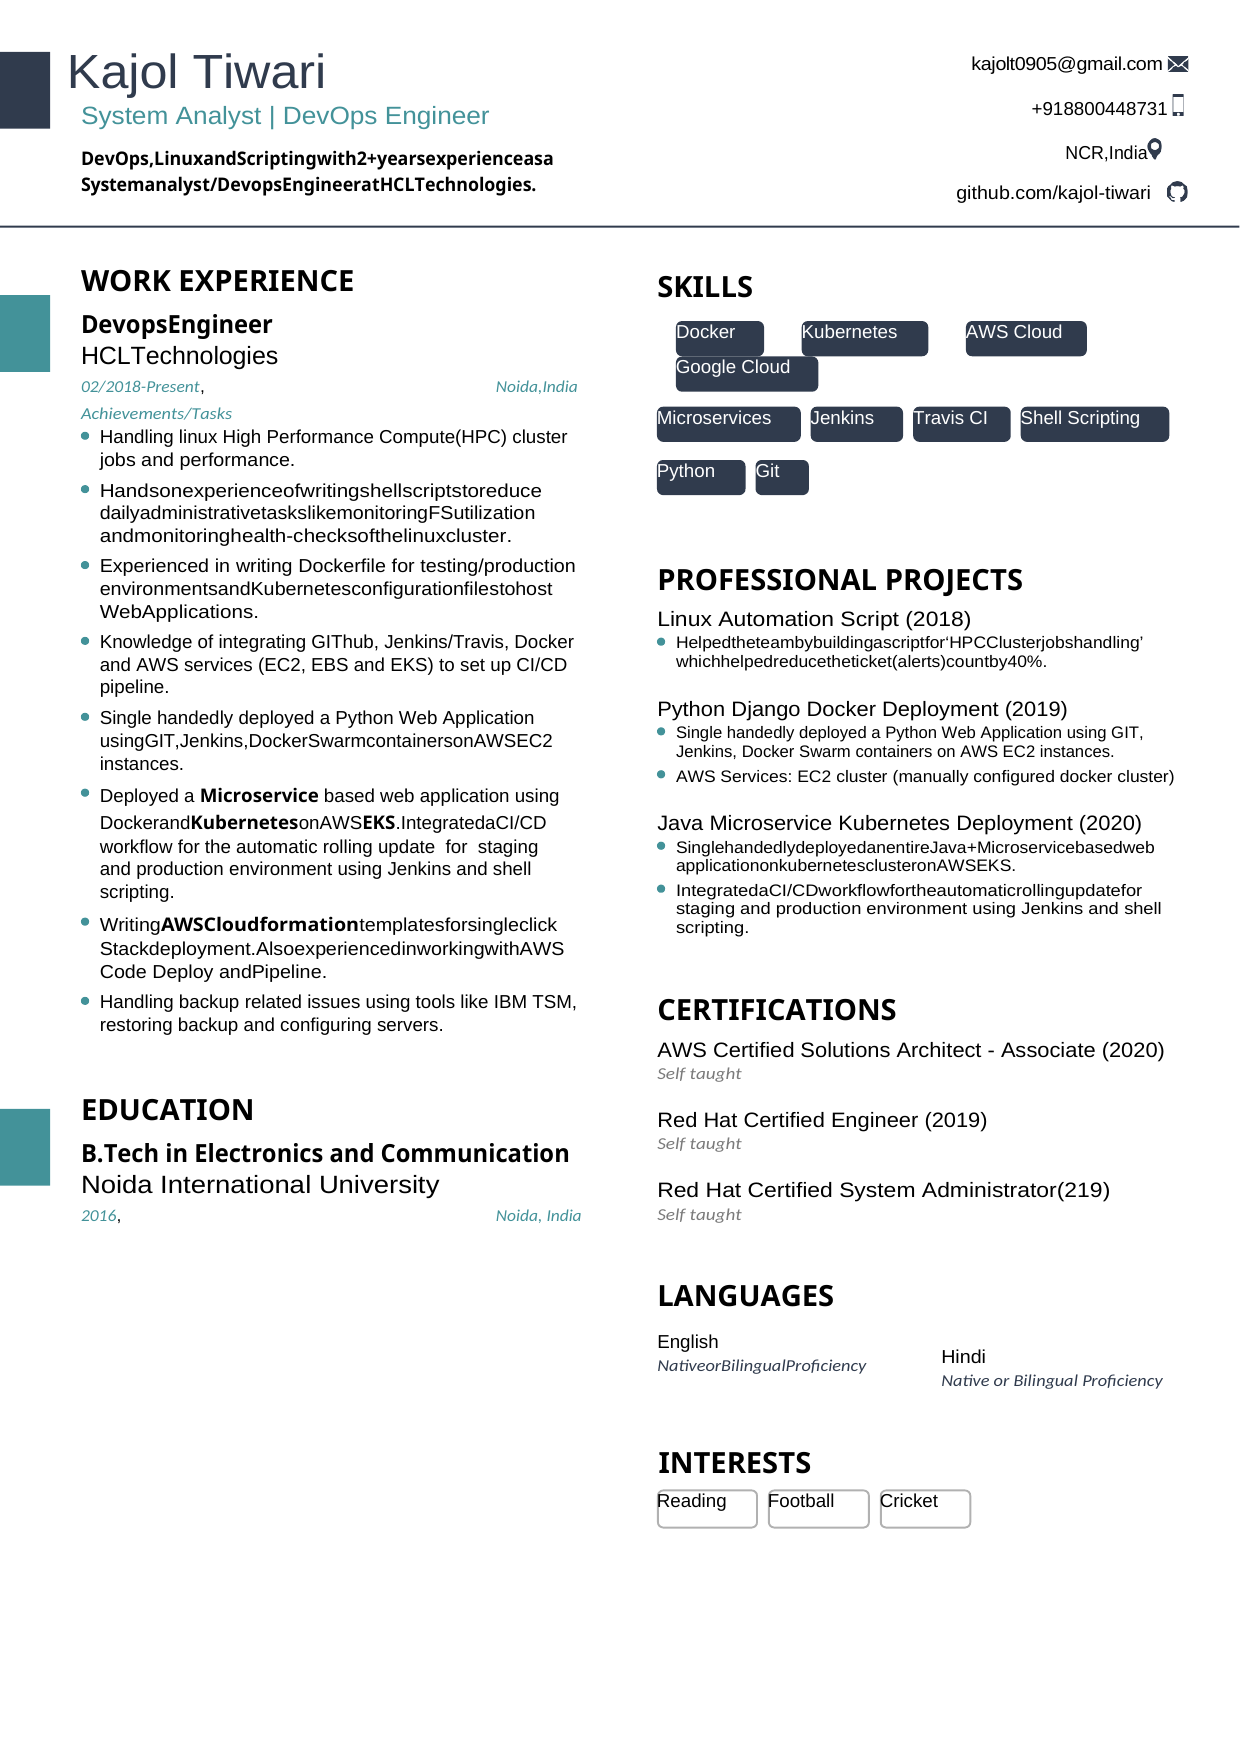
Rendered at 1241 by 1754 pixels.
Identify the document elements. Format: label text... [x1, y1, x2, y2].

subtitle Python Django Docker Deployment (2019) [657, 697, 1198, 721]
text 2016, Noida, India [81, 1205, 587, 1225]
subtitle Java Microservice Kubernetes Deployment (2020) [657, 811, 1198, 835]
subtitle WORK EXPERIENCE [81, 260, 587, 300]
text kajolt0905@gmail.com [944, 52, 1188, 75]
subtitle Red Hat Certiﬁed System Administrator(219) [657, 1178, 1198, 1202]
subtitle System Analyst | DevOps Engineer [81, 101, 595, 130]
text Deployed a Microservice based web application using DockerandKubernetesonAWSEKS.IntegratedaCI/CD workﬂow for the automatic rolling update for staging and production environment using Jenkins and shell scripting. [99, 782, 575, 902]
text Self taught [657, 1204, 1198, 1224]
picture [1172, 94, 1184, 116]
text Hindi [941, 1346, 1198, 1368]
text Experienced in writing Dockerﬁle for testing/production environmentsandKubernetesconﬁgurationﬁlestohost WebApplications. [99, 555, 576, 622]
text Handling backup related issues using tools like IBM TSM, restoring backup and conﬁguring servers. [99, 991, 579, 1035]
text Handling linux High Performance Compute(HPC) cluster jobs and performance. [99, 426, 570, 470]
text Handsonexperienceofwritingshellscriptstoreduce dailyadministrativetaskslikemonitoringFSutilization andmonitoringhealth-checksofthelinuxcluster. [99, 479, 570, 546]
subtitle EDUCATION [81, 1089, 587, 1128]
picture [1167, 56, 1189, 72]
subtitle AWS Certiﬁed Solutions Architect - Associate (2020) [657, 1037, 1198, 1061]
text PROFESSIONAL PROJECTS [657, 559, 1198, 598]
text +918800448731 [944, 95, 1183, 119]
title Kajol Tiwari [67, 43, 595, 99]
text DevOps,LinuxandScriptingwith2+yearsexperienceasa Systemanalyst/DevopsEngineeratHCLTechnologies. [81, 145, 591, 197]
subtitle LANGUAGES [657, 1276, 1198, 1315]
subtitle DevopsEngineer [81, 307, 587, 341]
text Single handedly deployed a Python Web Application usingGIT,Jenkins,DockerSwarmcontainersonAWSEC2 instances. [99, 707, 577, 774]
text English [657, 1331, 877, 1352]
subtitle SKILLS [657, 266, 1198, 306]
text 02/2018-Present, Noida,India [81, 376, 587, 397]
text Self taught [657, 1063, 1198, 1083]
text AWS Services: EC2 cluster (manually conﬁgured docker cluster) [676, 766, 1198, 786]
text Single handedly deployed a Python Web Application using GIT, Jenkins, Docker Swarm containers on AWS EC2 instances. [676, 724, 1146, 761]
text Helpedtheteambybuildingascriptfor‘HPCClusterjobshandling’ whichhelpedreducetheticket(alerts)countby40%. [676, 634, 1198, 671]
text Noida International University [81, 1170, 587, 1199]
text Native or Bilingual Proﬁciency [941, 1370, 1198, 1391]
text NCR,Indiagithub.com/kajol-tiwari [956, 139, 1185, 204]
text Achievements/Tasks [81, 403, 587, 423]
subtitle Red Hat Certiﬁed Engineer (2019) [657, 1108, 1198, 1132]
subtitle INTERESTS [652, 1442, 817, 1482]
text HCLTechnologies [81, 341, 587, 370]
text IntegratedaCI/CDworkﬂowfortheautomaticrollingupdatefor staging and production environment using Jenkins and shell scripting. [676, 881, 1198, 937]
text Linux Automation Script (2018) [657, 607, 1198, 631]
text SinglehandedlydeployedanentireJava+Microservicebasedweb applicationonkubernetesclusteronAWSEKS. [676, 838, 1198, 875]
text NativeorBilingualProﬁciency [657, 1355, 877, 1375]
subtitle B.Tech in Electronics and Communication [81, 1136, 587, 1170]
subtitle CERTIFICATIONS [657, 989, 1198, 1029]
text Knowledge of integrating GIThub, Jenkins/Travis, Docker and AWS services (EC2, EBS and EKS) to set up CI/CD pipeline. [99, 631, 587, 698]
text Self taught [657, 1133, 1198, 1154]
picture [1147, 138, 1162, 160]
text WritingAWSCloudformationtemplatesforsingleclick Stackdeployment.AlsoexperiencedinworkingwithAWS Code Deploy andPipeline. [99, 911, 582, 982]
